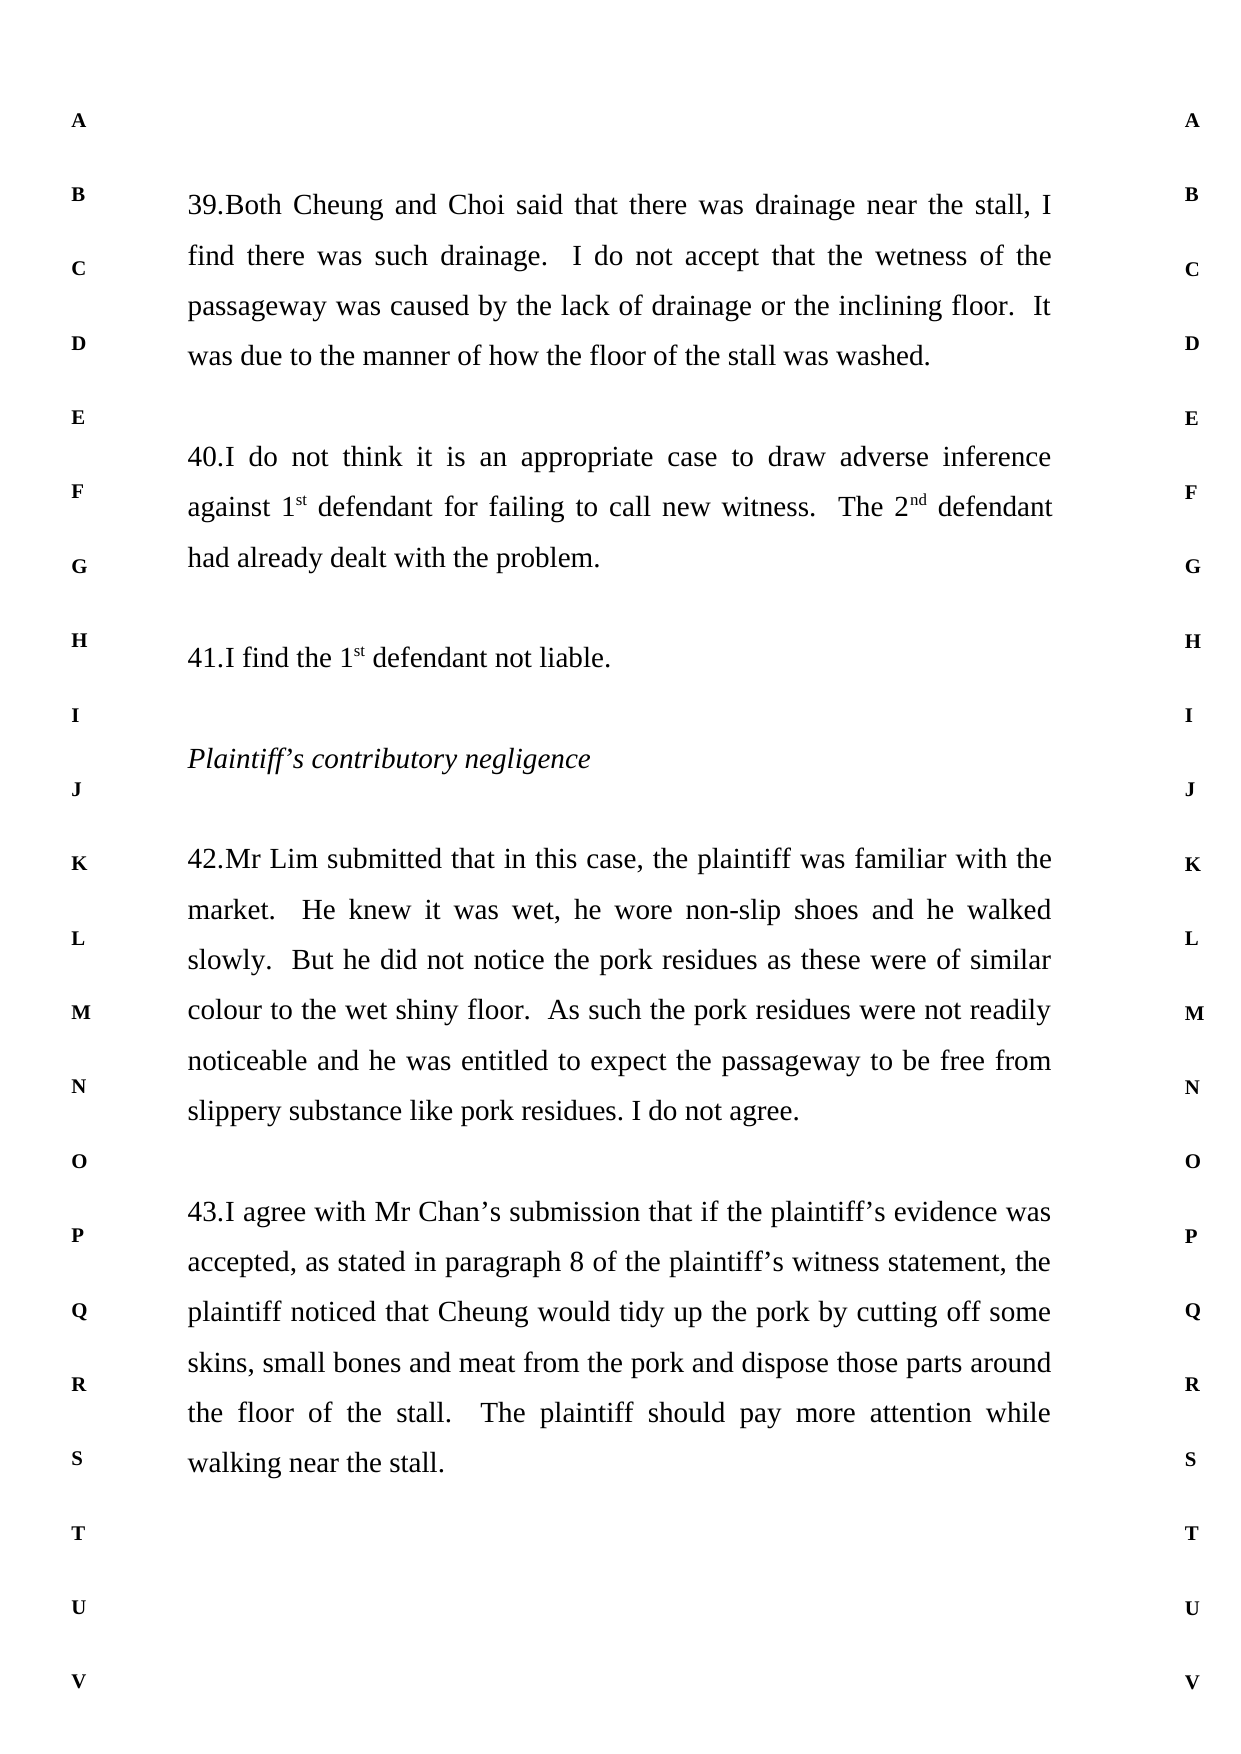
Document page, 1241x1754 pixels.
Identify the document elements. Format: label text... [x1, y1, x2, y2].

list Plaintiff’s contributory negligence [187, 741, 1053, 774]
list I find the 1st defendant not liable. [187, 640, 1053, 674]
list I agree with Mr Chan’s submission that if the plaintiff’s evidence was accepted, as stated in paragraph 8 of the plaintiff’s witness statement, the plaintiff noticed that Cheung would tidy up the pork by cutting off some skins, small bones and meat from the pork and dispose those parts around the floor of the stall. The plaintiff should pay more attention while walking near the stall. [187, 1194, 1053, 1479]
list I do not think it is an appropriate case to draw adverse inference against 1st defendant for failing to call new witness. The 2nd defendant had already dealt with the problem. [187, 439, 1053, 573]
list Both Cheung and Choi said that there was drainage near the stall, I find there was such drainage. I do not accept that the wetness of the passageway was caused by the lack of drainage or the inclining floor. It was due to the manner of how the floor of the stall was washed. [187, 187, 1053, 372]
list Mr Lim submitted that in this case, the plaintiff was familiar with the market. He knew it was wet, he wore non-slip shoes and he walked slowly. But he did not notice the pork residues as these were of similar colour to the wet shiny floor. As such the pork residues were not readily noticeable and he was entitled to expect the passageway to be free from slippery substance like pork residues. I do not agree. [187, 842, 1053, 1127]
